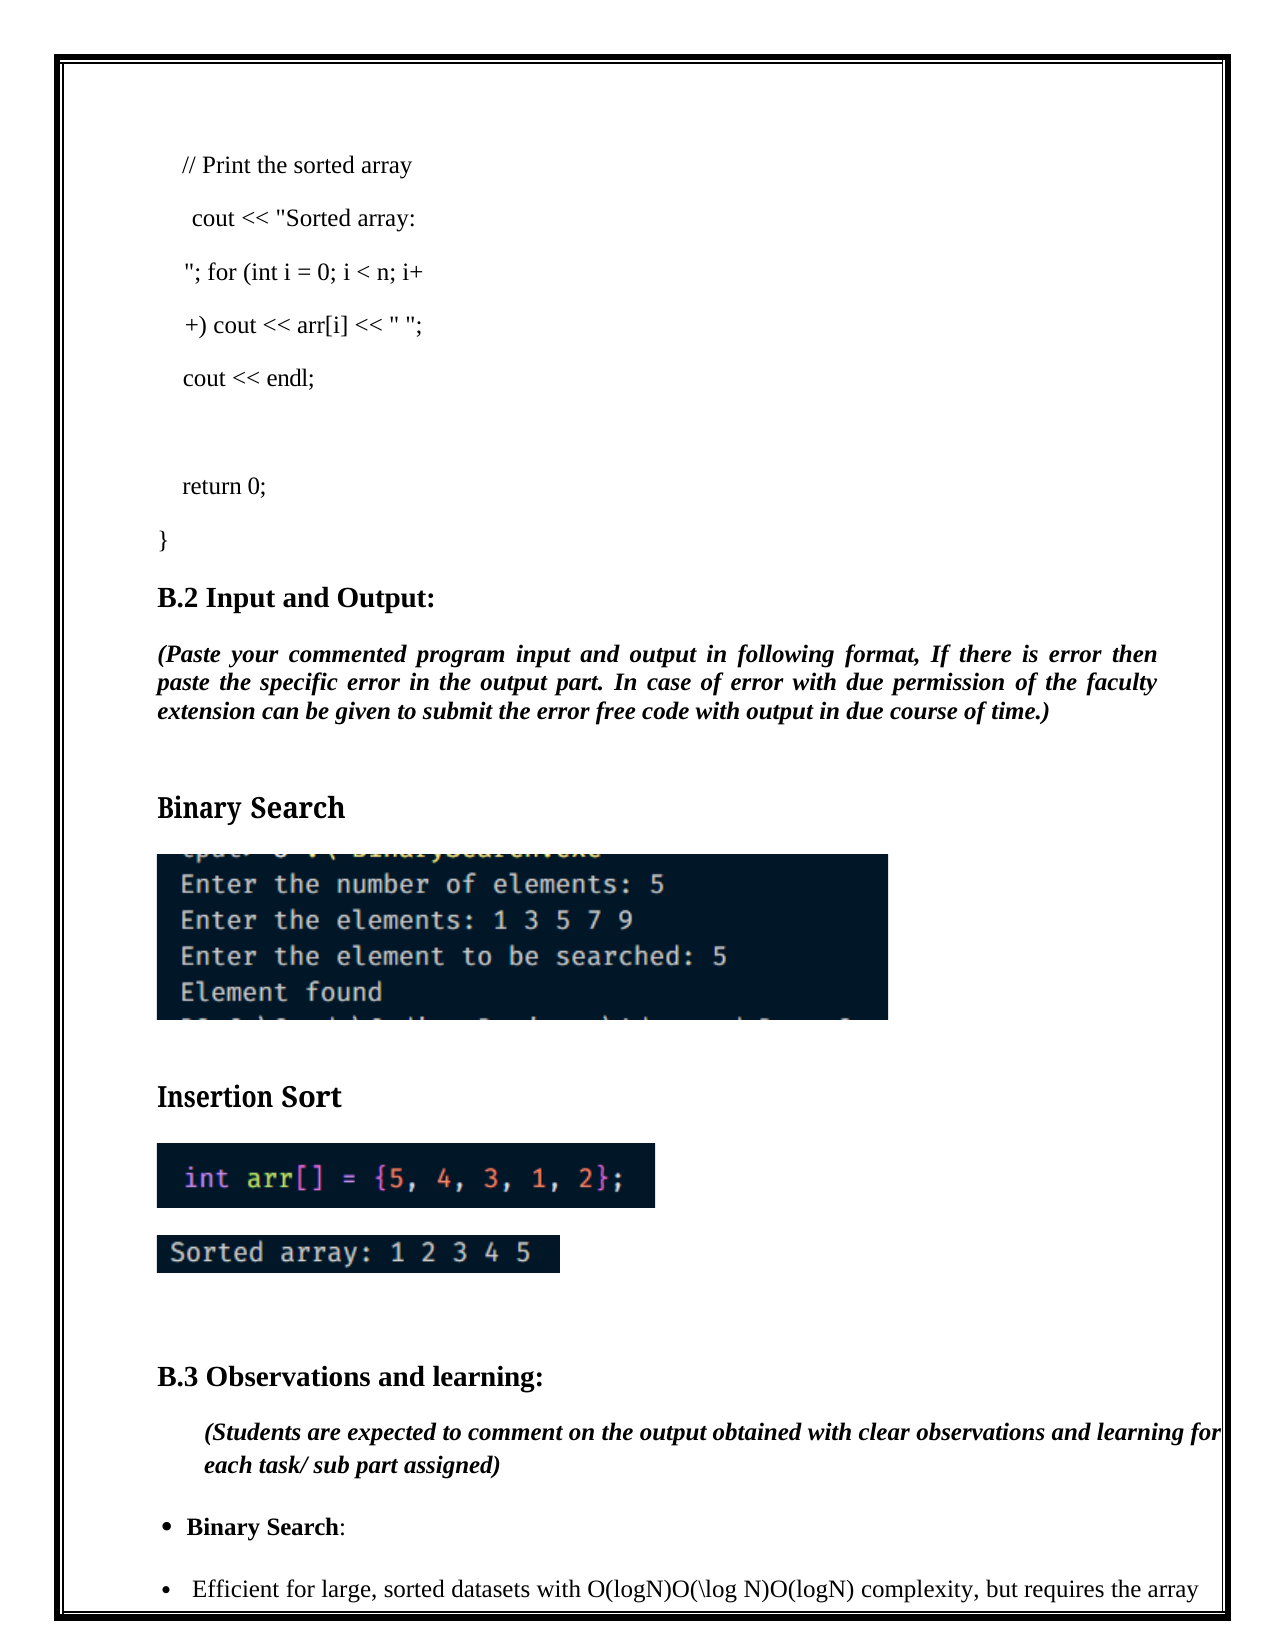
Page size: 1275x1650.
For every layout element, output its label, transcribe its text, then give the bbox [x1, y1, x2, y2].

subtitle Input and Output: [157, 580, 1222, 614]
text Binary Search [157, 787, 1222, 827]
picture [156, 854, 889, 1020]
picture [156, 1235, 560, 1273]
text (Students are expected to comment on the output obtained with clear observations and learning for each task/ sub part assigned) [204, 1417, 1222, 1479]
text Insertion Sort [157, 1076, 1222, 1116]
text return 0; [182, 471, 1222, 500]
picture [156, 1143, 656, 1208]
list Observations and learning: [157, 1359, 1222, 1392]
subtitle Binary Search: [162, 1512, 1222, 1541]
text } [157, 526, 1222, 554]
text cout << endl; [175, 364, 322, 392]
text // Print the sorted array cout << "Sorted array: "; for (int i = 0; i < n; i++) cout << arr[i] << " "; [169, 150, 425, 339]
text (Paste your commented program input and output in following format, If there is error then paste the specific error in the output part. In case of error with due permission of the faculty extension can be given to submit the error free code with output in due course of time.) [157, 639, 1158, 725]
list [162, 1574, 1219, 1603]
